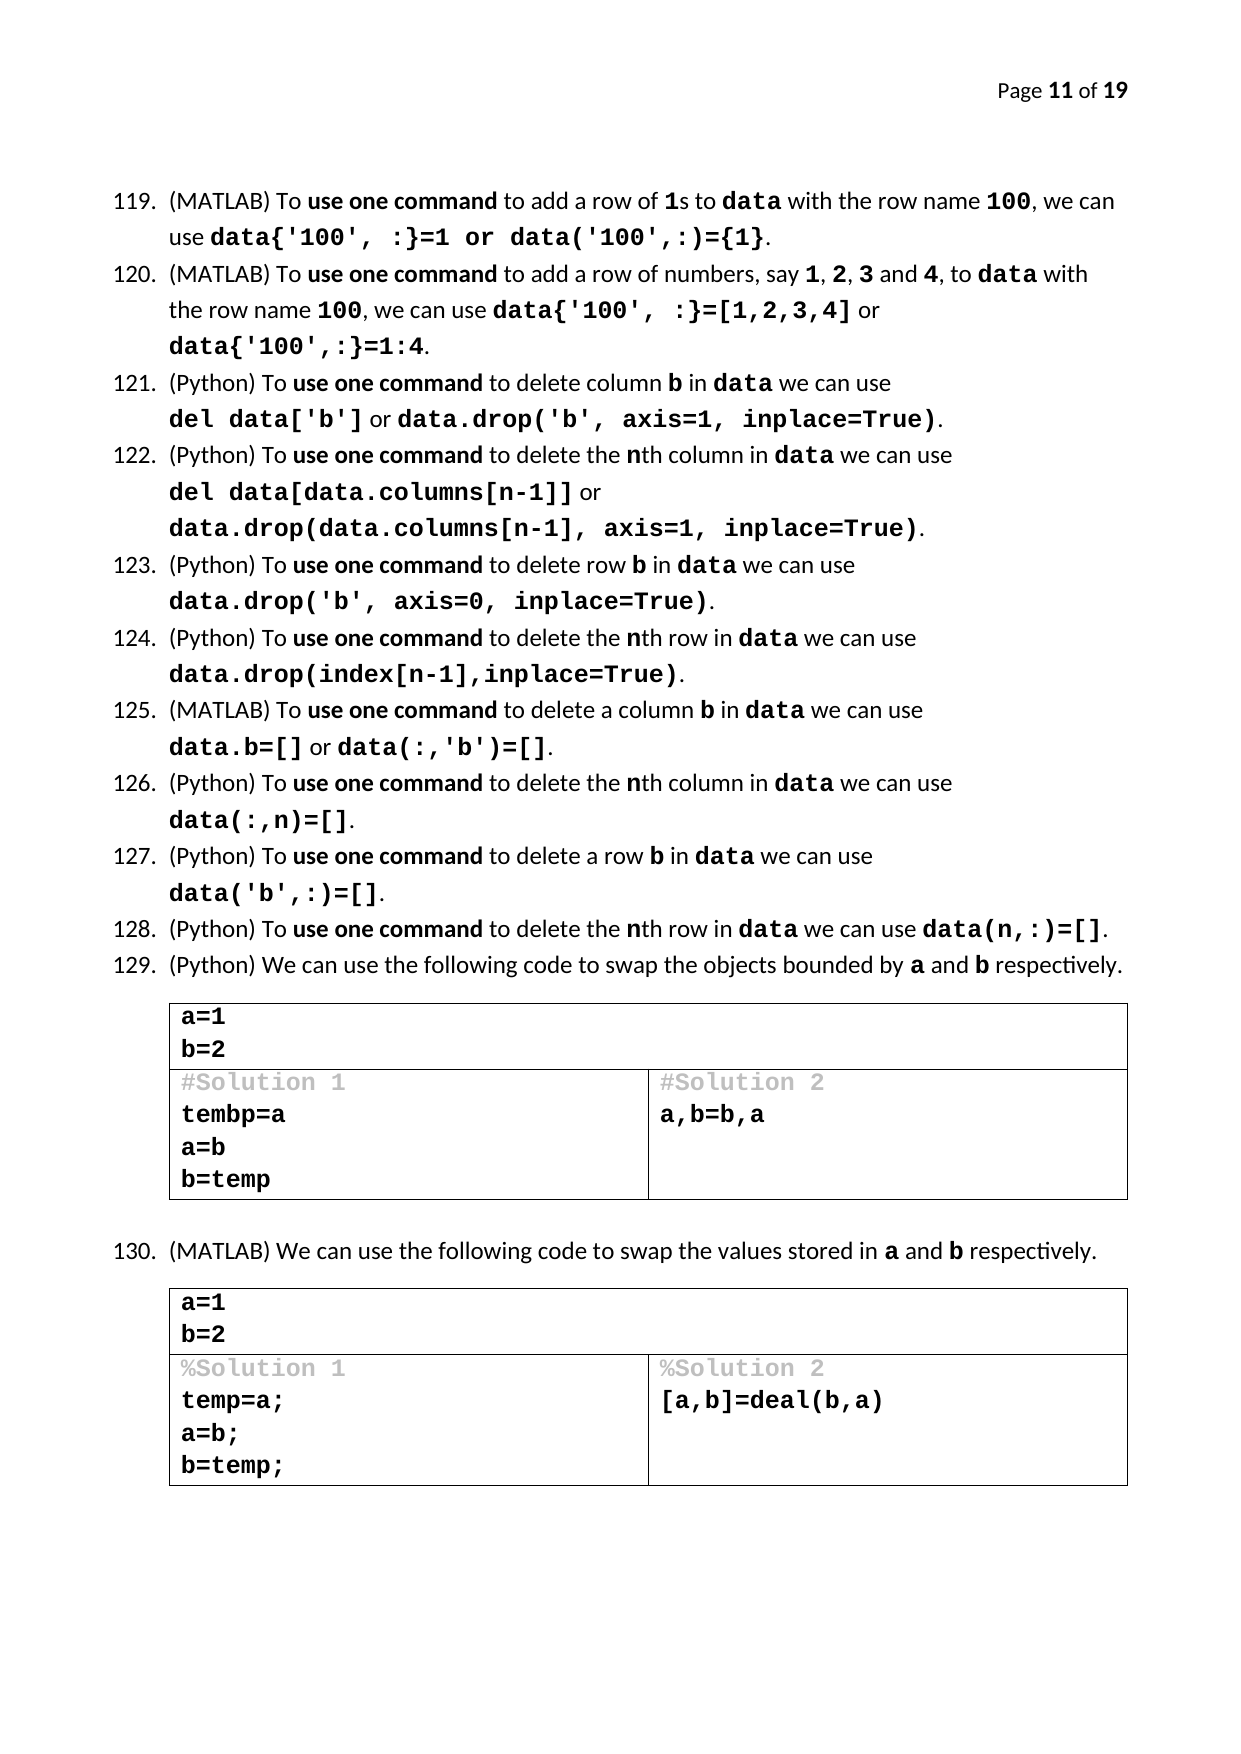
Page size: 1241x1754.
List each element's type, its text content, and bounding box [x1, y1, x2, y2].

list (Python) To use one command to delete the nth column in data we can use data(:,n)=[]. [112, 767, 1128, 836]
list (MATLAB) To use one command to delete a column b in data we can use [112, 694, 1128, 726]
list data.b=[] or data(:,'b')=[]. [169, 731, 1128, 763]
list (Python) To use one command to delete the nth row in data we can use data(n,:)=[]. [112, 913, 1128, 945]
list data.drop('b', axis=0, inplace=True). [169, 585, 1128, 617]
table_cell #Solution 1 tembp=a a=b b=temp [170, 1070, 648, 1199]
table_cell %Solution 1 temp=a; a=b; b=temp; [170, 1355, 648, 1485]
list (Python) We can use the following code to swap the objects bounded by a and b respectively. [112, 949, 1128, 981]
table_header a=1 b=2 [170, 1004, 1127, 1068]
list (MATLAB) To use one command to add a row of numbers, say 1, 2, 3 and 4, to data with the row name 100, we can use data{'100', :}=[1,2,3,4] or data{'100',:}=1:4. [112, 258, 1128, 362]
list (Python) To use one command to delete row b in data we can use [112, 549, 1128, 581]
table_header a=1 b=2 [170, 1289, 1127, 1354]
list del data[data.columns[n-1]] or [169, 476, 1128, 508]
list del data['b'] or data.drop('b', axis=1, inplace=True). [169, 403, 1128, 435]
list data.drop(data.columns[n-1], axis=1, inplace=True). [169, 512, 1128, 544]
list (MATLAB) We can use the following code to swap the values stored in a and b respectively. [112, 1235, 1128, 1267]
list (MATLAB) To use one command to add a row of 1s to data with the row name 100, we can use data{'100', :}=1 or data('100',:)={1}. [112, 185, 1128, 253]
list (Python) To use one command to delete the nth row in data we can use data.drop(index[n-1],inplace=True). [112, 622, 1128, 690]
table_cell %Solution 2 [a,b]=deal(b,a) [649, 1355, 1127, 1485]
list data('b',:)=[]. [169, 877, 1128, 908]
list (Python) To use one command to delete column b in data we can use [112, 367, 1128, 398]
list (Python) To use one command to delete the nth column in data we can use [112, 439, 1128, 471]
list (Python) To use one command to delete a row b in data we can use [112, 840, 1128, 872]
table_cell #Solution 2 a,b=b,a [649, 1070, 1127, 1199]
